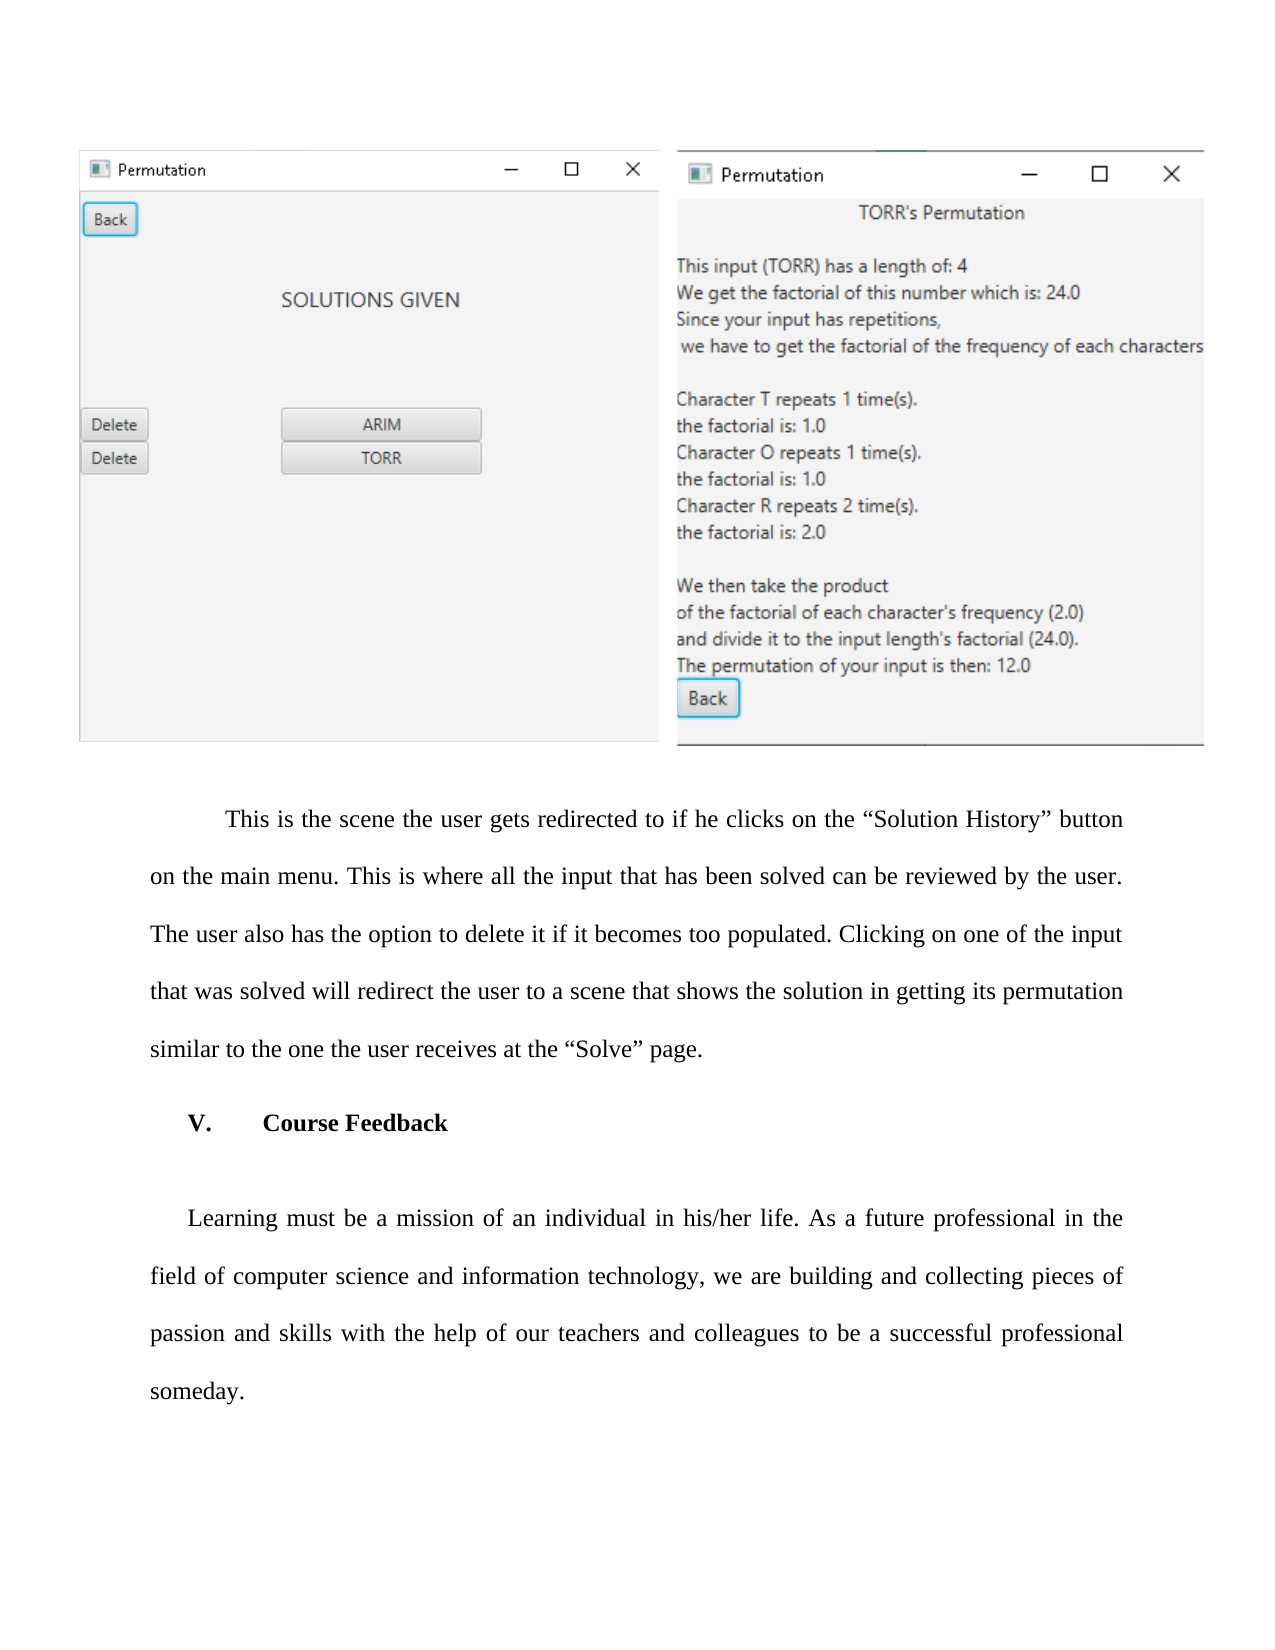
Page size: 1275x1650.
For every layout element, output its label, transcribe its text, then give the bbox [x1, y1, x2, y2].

picture [78, 150, 659, 740]
text This is the scene the user gets redirected to if he clicks on the “Solution History” button on the main menu. This is where all the input that has been solved can be reviewed by the user. The user also has the option to delete it if it becomes too populated. Clicking on one of the input that was solved will redirect the user to a scene that shows the solution in getting its permutation similar to the one the user receives at the “Solve” page. [150, 804, 1125, 1062]
text Learning must be a mission of an individual in his/her life. As a future professional in the field of computer science and information technology, we are building and collecting pieces of passion and skills with the help of our teachers and colleagues to be a successful professional someday. [150, 1203, 1125, 1404]
list Course Feedback [187, 1108, 1125, 1137]
picture [676, 150, 1205, 743]
